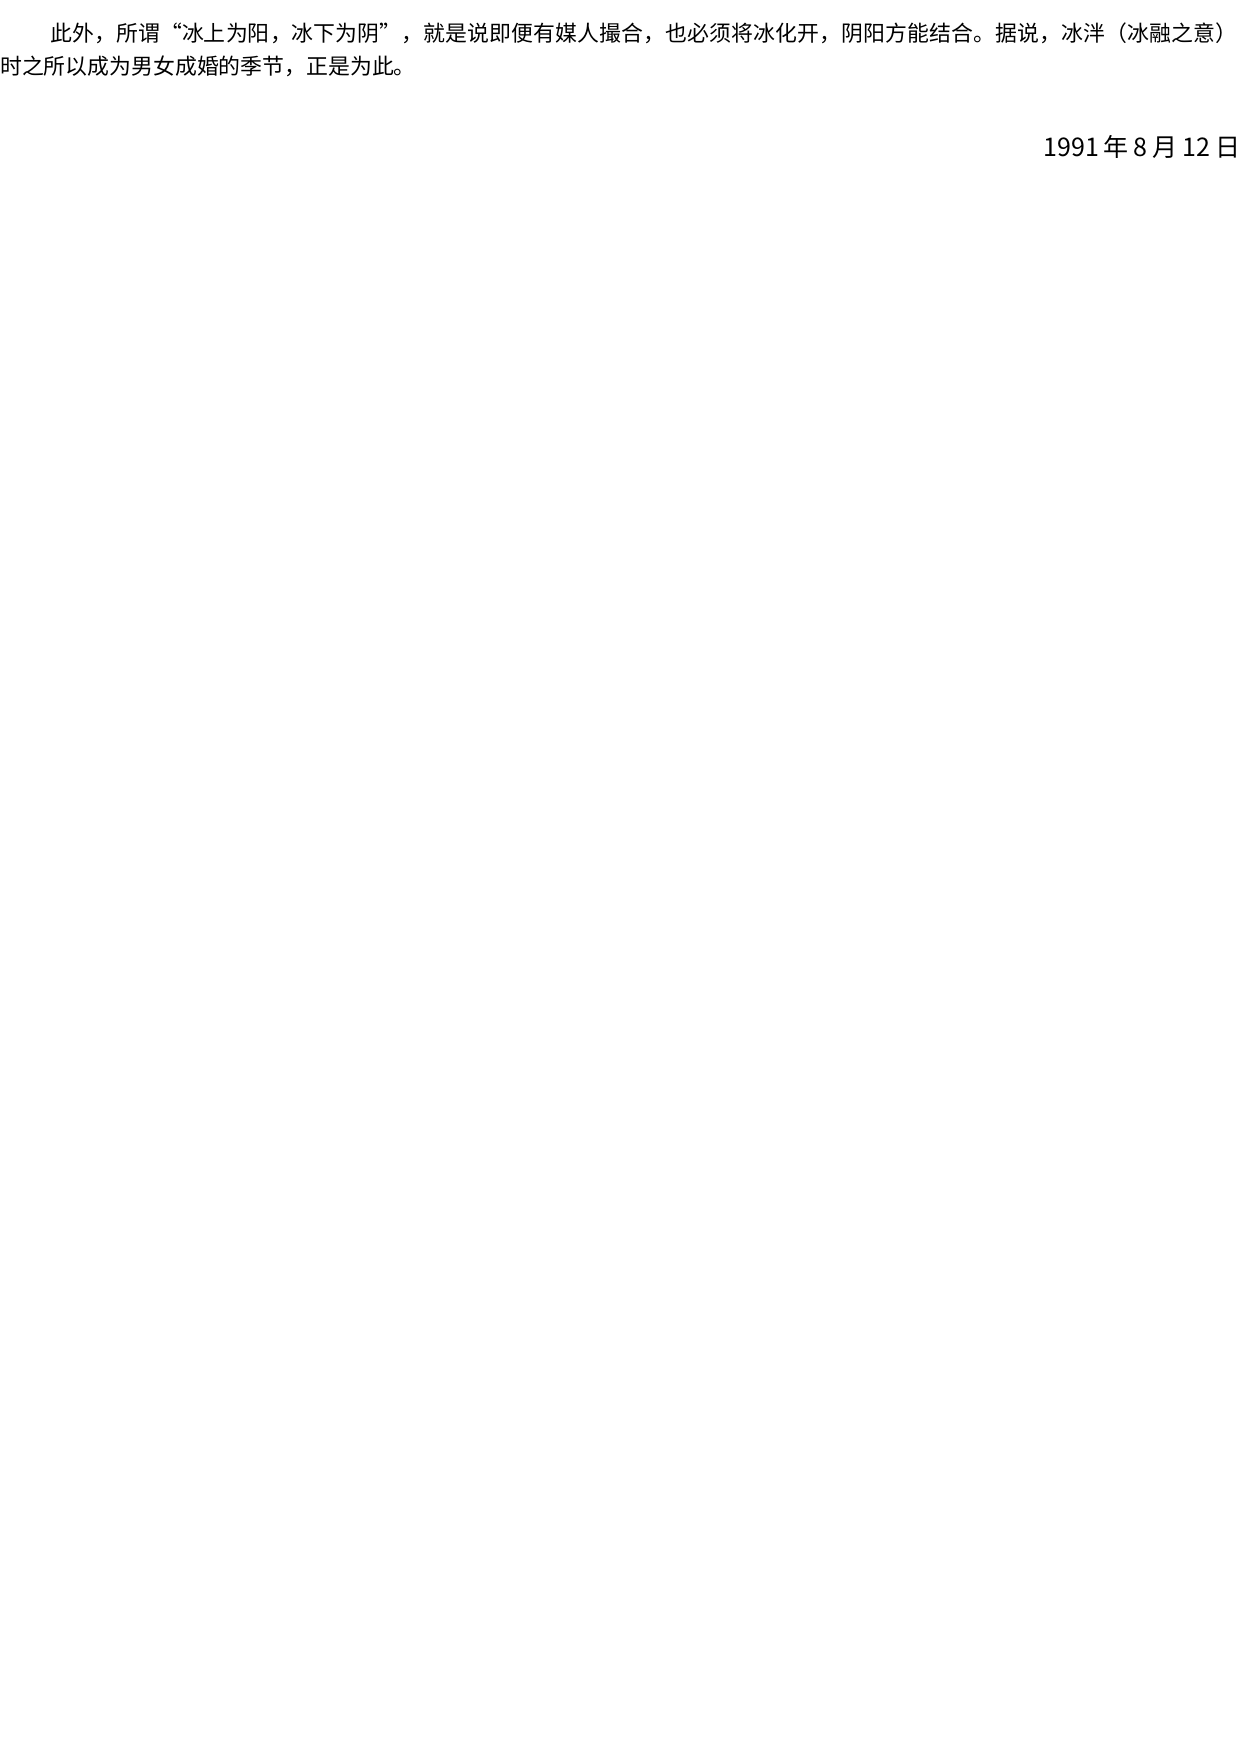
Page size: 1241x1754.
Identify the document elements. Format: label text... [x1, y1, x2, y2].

text 此外，所谓“冰上为阳，冰下为阴”，就是说即便有媒人撮合，也必须将冰化开，阴阳方能结合。据说，冰泮（冰融之意）时之所以成为男女成婚的季节，正是为此。 [0, 16, 1240, 81]
text 1991年8月12日 [0, 113, 1240, 178]
